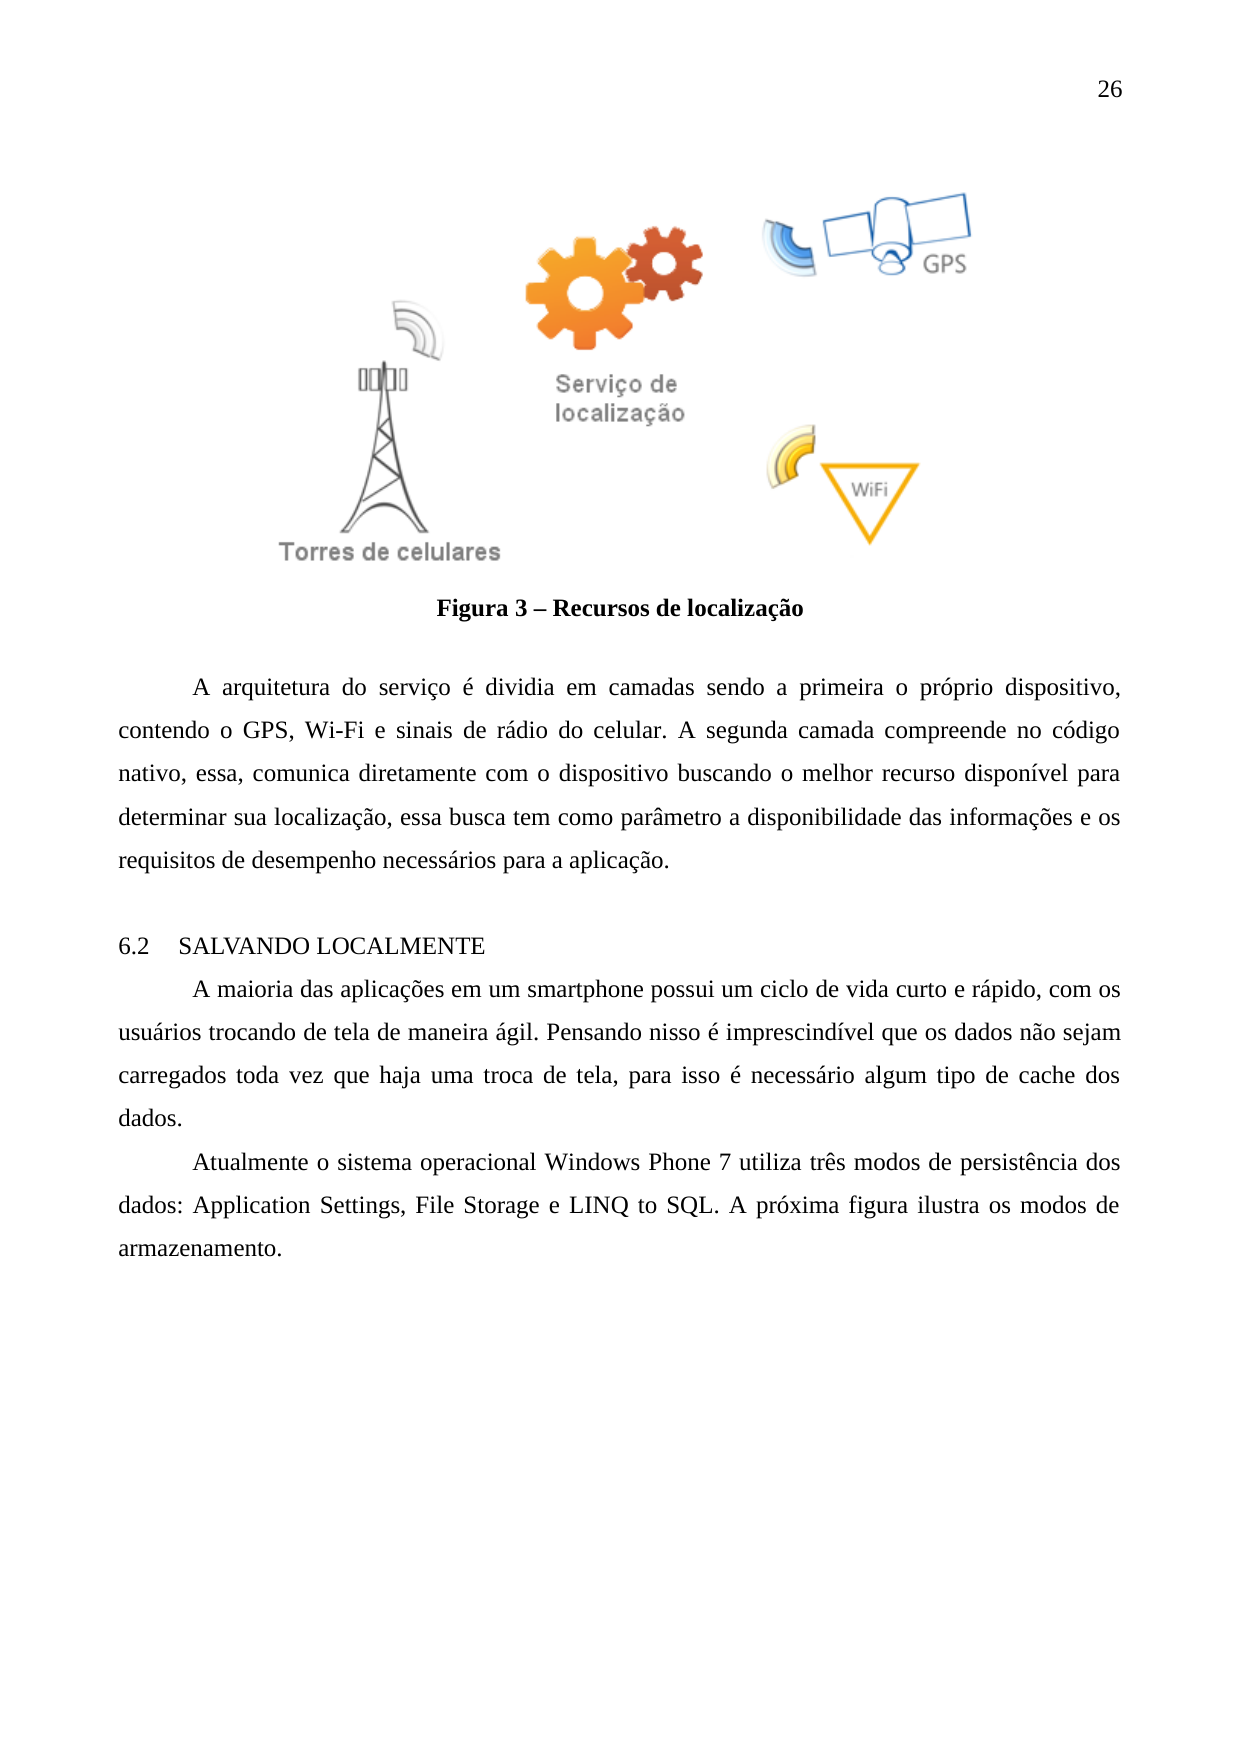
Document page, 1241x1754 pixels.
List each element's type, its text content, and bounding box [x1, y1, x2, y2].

text A maioria das aplicações em um smartphone possui um ciclo de vida curto e rápido, com os usuários trocando de tela de maneira ágil. Pensando nisso é imprescindível que os dados não sejam carregados toda vez que haja uma troca de tela, para isso é necessário algum tipo de cache dos dados. [118, 974, 1122, 1132]
text Atualmente o sistema operacional Windows Phone 7 utiliza três modos de persistência dos dados: Application Settings, File Storage e LINQ to SQL. A próxima figura ilustra os modos de armazenamento. [118, 1147, 1122, 1262]
subtitle SALVANDO LOCALMENTE [118, 931, 1122, 960]
text A arquitetura do serviço é dividia em camadas sendo a primeira o próprio dispositivo, contendo o GPS, Wi-Fi e sinais de rádio do celular. A segunda camada compreende no código nativo, essa, comunica diretamente com o dispositivo buscando o melhor recurso disponível para determinar sua localização, essa busca tem como parâmetro a disponibilidade das informações e os requisitos de desempenho necessários para a aplicação. [118, 672, 1122, 873]
picture [267, 177, 974, 580]
text Figura 3 – Recursos de localização [118, 593, 1122, 622]
